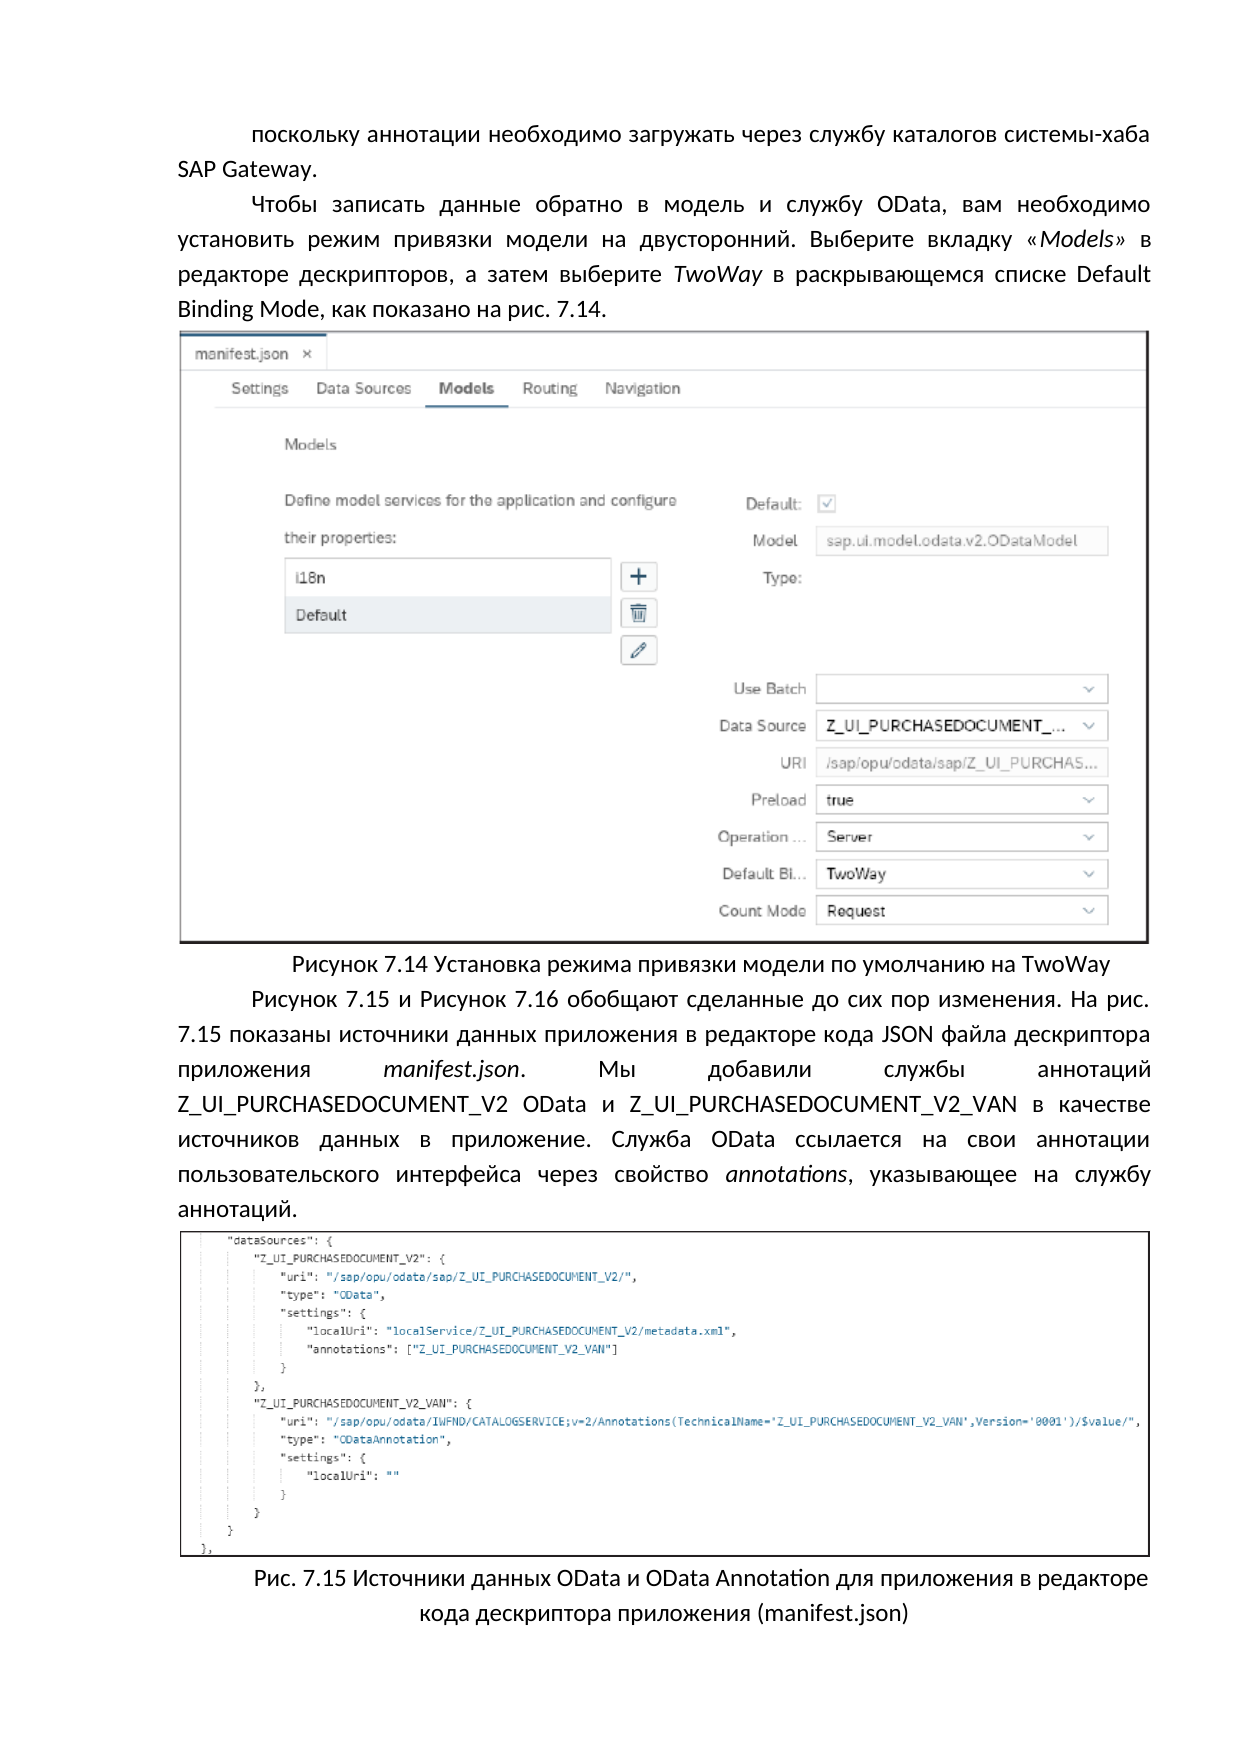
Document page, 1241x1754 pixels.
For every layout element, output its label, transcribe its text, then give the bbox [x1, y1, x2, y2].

text Рисунок 7.14 Установка режима привязки модели по умолчанию на TwoWay [177, 948, 1152, 979]
picture [177, 1228, 1152, 1558]
text Рисунок 7.15 и Рисунок 7.16 обобщают сделанные до сих пор изменения. На рис. 7.15 показаны источники данных приложения в редакторе кода JSON файла дескриптора приложения manifest.json. Мы добавили службы аннотаций Z_UI_PURCHASEDOCUMENT_V2 OData и Z_UI_PURCHASEDOCUMENT_V2_VAN в качестве источников данных в приложение. Служба OData ссылается на свои аннотации пользовательского интерфейса через свойство annotations, указывающее на службу аннотаций. [177, 983, 1152, 1224]
text Рис. 7.15 Источники данных OData и OData Annotation для приложения в редакторе кода дескриптора приложения (manifest.json) [177, 1562, 1152, 1628]
picture [177, 328, 1152, 944]
text Чтобы записать данные обратно в модель и службу OData, вам необходимо установить режим привязки модели на двусторонний. Выберите вкладку «Models» в редакторе дескрипторов, а затем выберите TwoWay в раскрывающемся списке Default Binding Mode, как показано на рис. 7.14. [177, 188, 1152, 324]
text поскольку аннотации необходимо загружать через службу каталогов системы-хаба SAP Gateway. [177, 118, 1152, 184]
